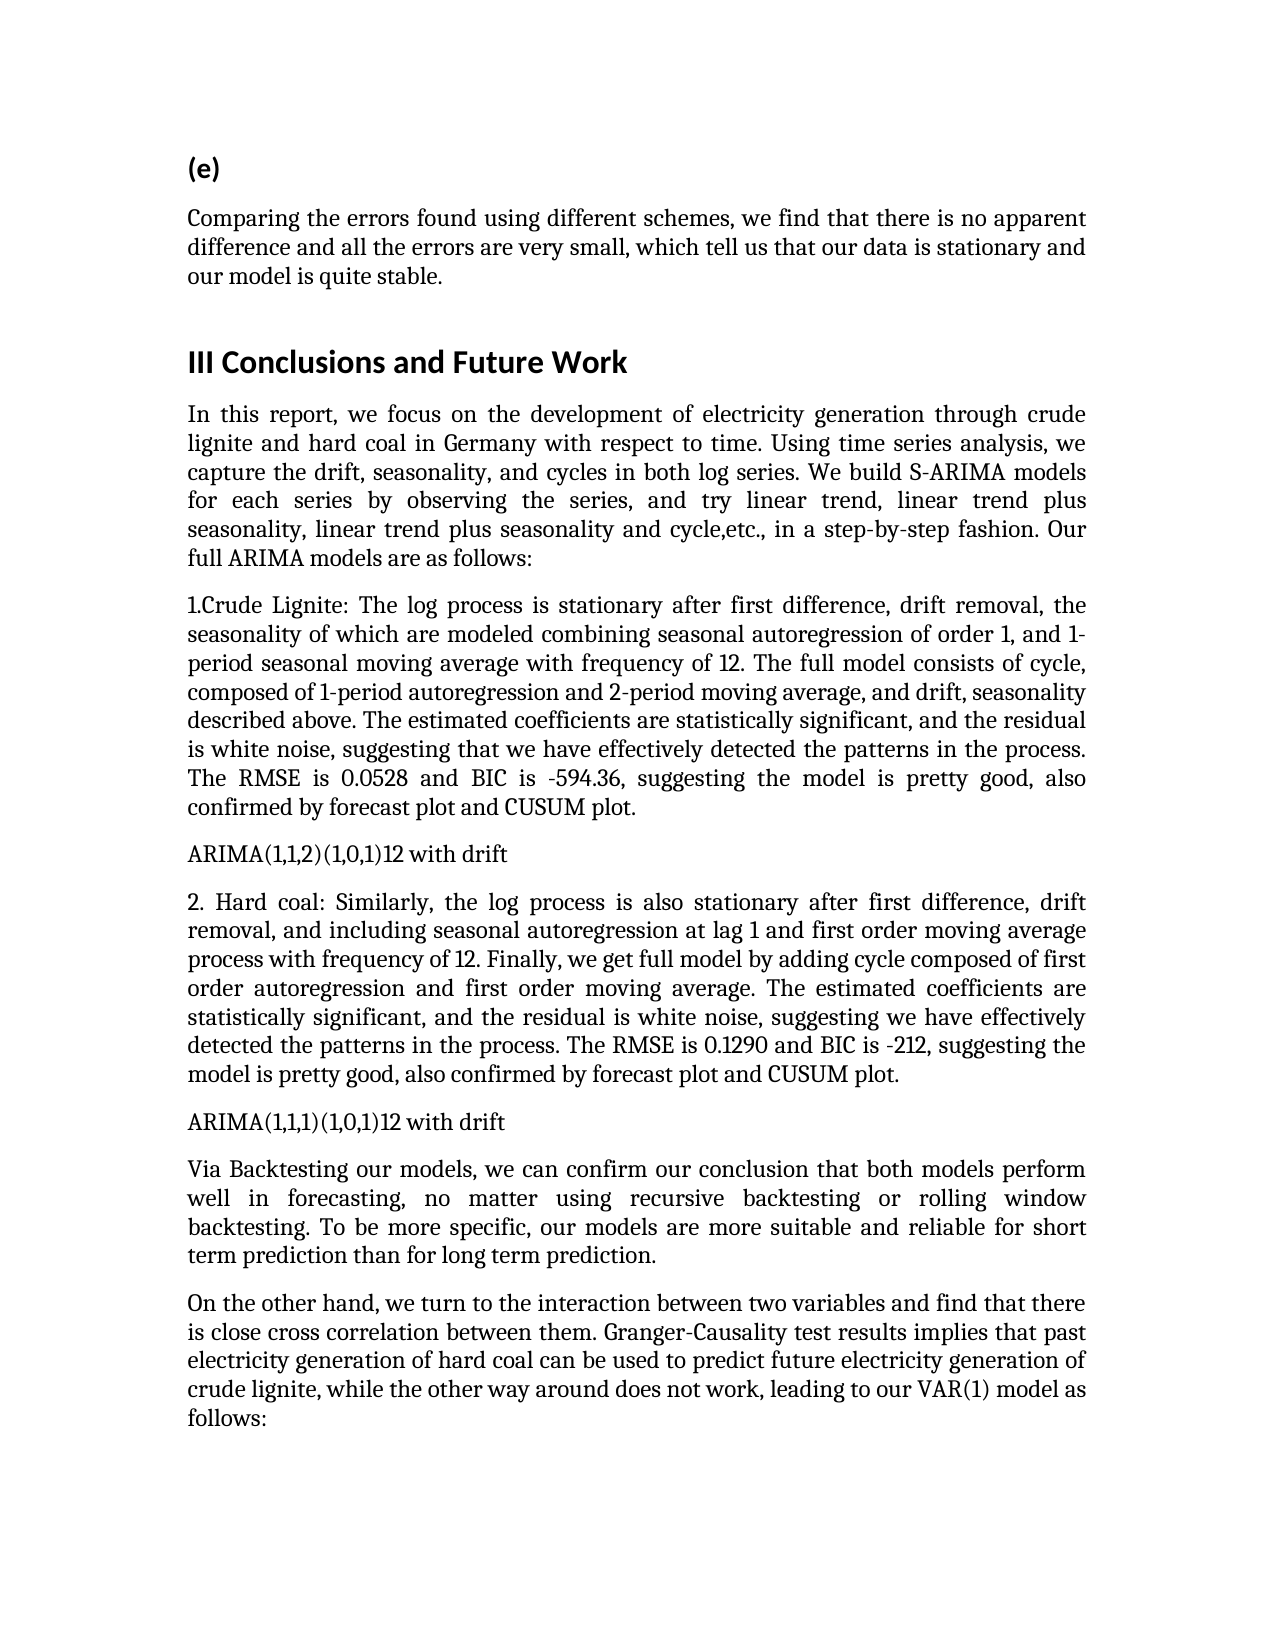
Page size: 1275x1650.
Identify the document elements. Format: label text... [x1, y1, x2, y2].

subtitle III Conclusions and Future Work [187, 341, 1087, 381]
text 1.Crude Lignite: The log process is stationary after first difference, drift removal, the seasonality of which are modeled combining seasonal autoregression of order 1, and 1-period seasonal moving average with frequency of 12. The full model consists of cycle, composed of 1-period autoregression and 2-period moving average, and drift, seasonality described above. The estimated coefficients are statistically significant, and the residual is white noise, suggesting that we have effectively detected the patterns in the process. The RMSE is 0.0528 and BIC is -594.36, suggesting the model is pretty good, also confirmed by forecast plot and CUSUM plot. [187, 591, 1087, 821]
text Via Backtesting our models, we can confirm our conclusion that both models perform well in forecasting, no matter using recursive backtesting or rolling window backtesting. To be more specific, our models are more suitable and reliable for short term prediction than for long term prediction. [187, 1155, 1087, 1270]
text ARIMA(1,1,2)(1,0,1)12 with drift [187, 840, 1087, 869]
text In this report, we focus on the development of electricity generation through crude lignite and hard coal in Germany with respect to time. Using time series analysis, we capture the drift, seasonality, and cycles in both log series. We build S-ARIMA models for each series by observing the series, and try linear trend, linear trend plus seasonality, linear trend plus seasonality and cycle,etc., in a step-by-step fashion. Our full ARIMA models are as follows: [187, 400, 1087, 573]
subtitle (e) [187, 150, 1087, 186]
text ARIMA(1,1,1)(1,0,1)12 with drift [187, 1108, 1087, 1136]
text On the other hand, we turn to the interaction between two variables and find that there is close cross correlation between them. Granger-Causality test results implies that past electricity generation of hard coal can be used to predict future electricity generation of crude lignite, while the other way around does not work, leading to our VAR(1) model as follows: [187, 1289, 1087, 1433]
text 2. Hard coal: Similarly, the log process is also stationary after first difference, drift removal, and including seasonal autoregression at lag 1 and first order moving average process with frequency of 12. Finally, we get full model by adding cycle composed of first order autoregression and first order moving average. The estimated coefficients are statistically significant, and the residual is white noise, suggesting we have effectively detected the patterns in the process. The RMSE is 0.1290 and BIC is -212, suggesting the model is pretty good, also confirmed by forecast plot and CUSUM plot. [187, 888, 1087, 1089]
text Comparing the errors found using different schemes, we find that there is no apparent difference and all the errors are very small, which tell us that our data is stationary and our model is quite stable. [187, 204, 1087, 291]
